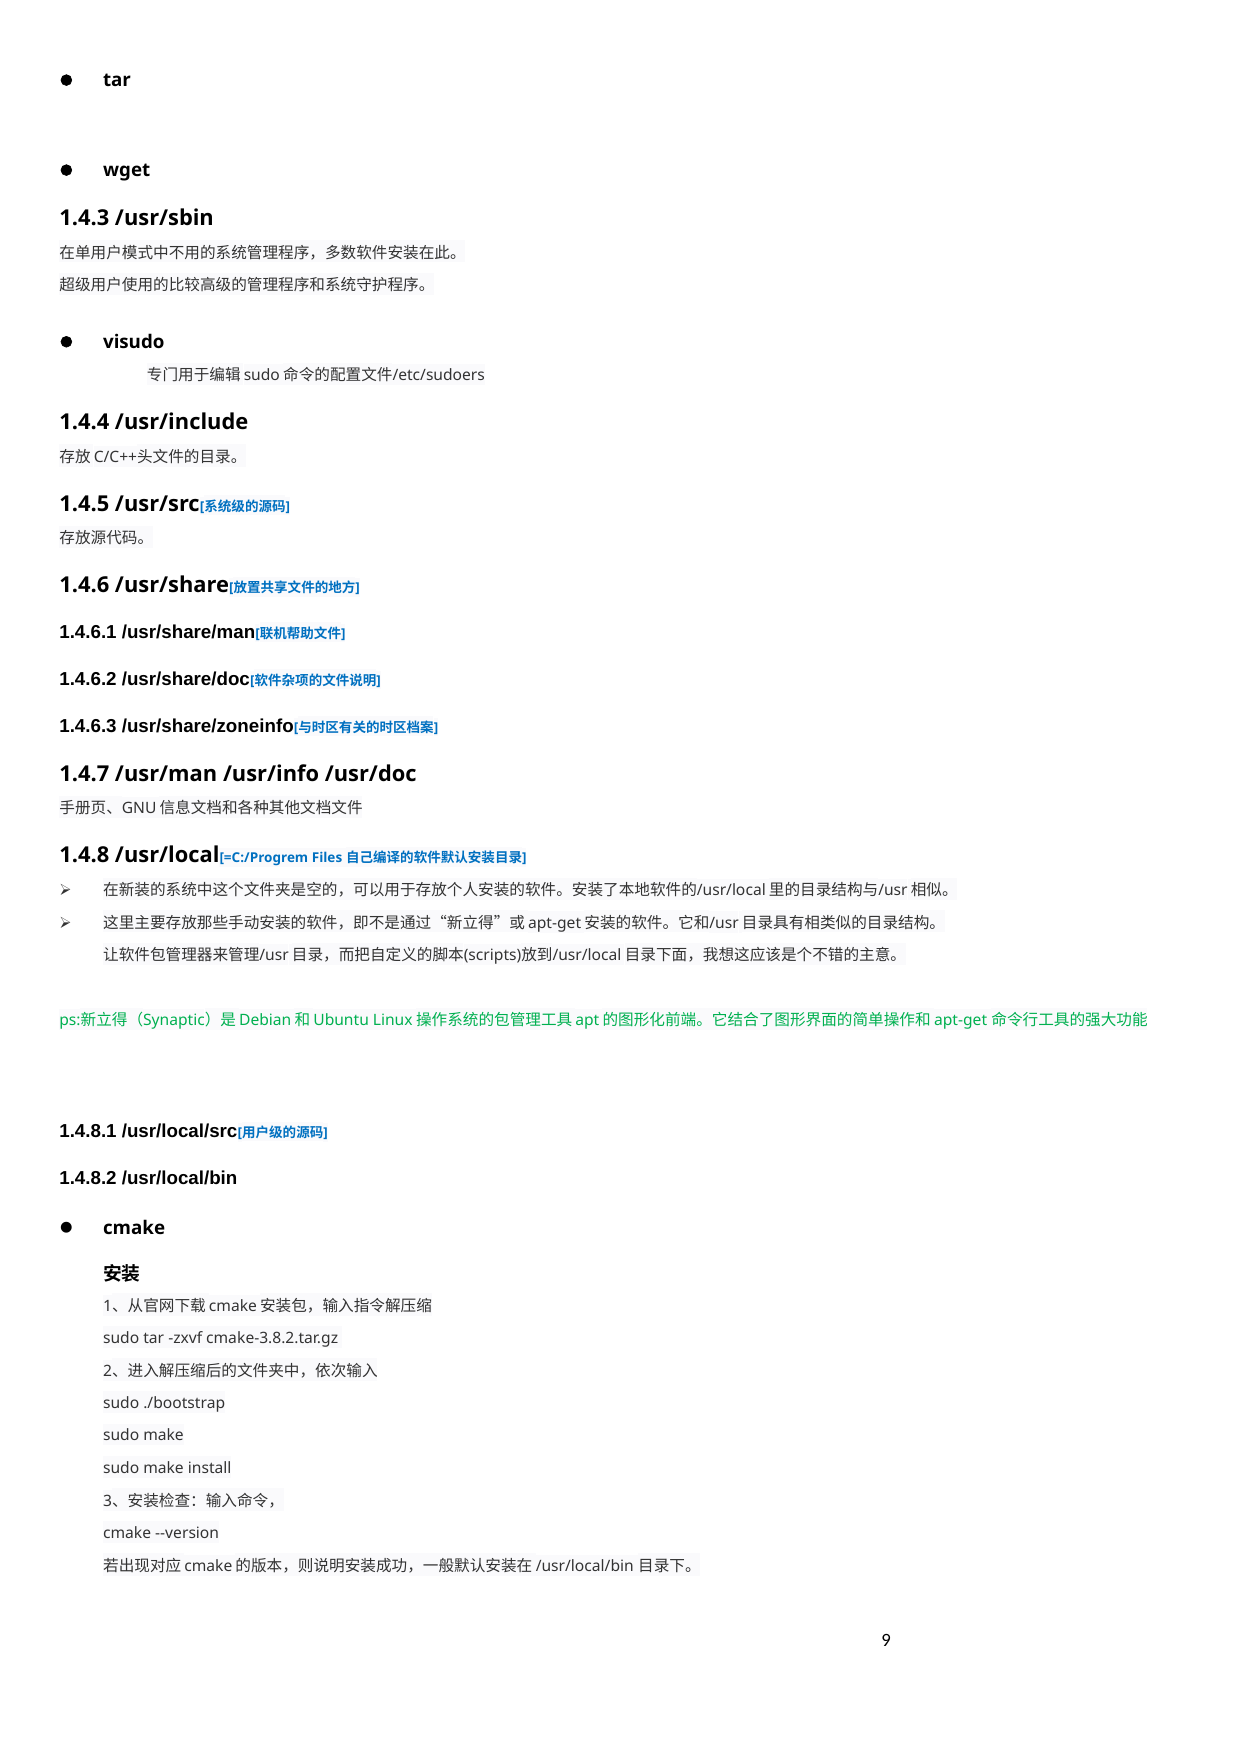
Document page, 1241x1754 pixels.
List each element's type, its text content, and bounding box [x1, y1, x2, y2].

subtitle 1.4.3 /usr/sbin [59, 200, 1181, 233]
text 专门用于编辑sudo命令的配置文件/etc/sudoers [103, 357, 1181, 390]
subtitle 1.4.8.1 /usr/local/src[用户级的源码] [59, 1114, 1181, 1147]
text 在单用户模式中不用的系统管理程序，多数软件安装在此。 [59, 235, 1181, 267]
subtitle 1.4.6.2 /usr/share/doc[软件杂项的文件说明] [59, 662, 1181, 694]
list ps:新立得（Synaptic）是Debian和Ubuntu Linux操作系统的包管理工具apt的图形化前端。它结合了图形界面的简单操作和 apt-get 命令行工具的强大功能 [59, 1002, 1181, 1035]
subtitle 安装 [103, 1256, 1181, 1288]
list sudo tar -zxvf cmake-3.8.2.tar.gz [59, 1321, 1181, 1353]
text 存放源代码。 [59, 521, 1181, 553]
subtitle 1.4.8 /usr/local[=C:/Progrem Files 自己编译的软件默认安装目录] [59, 838, 1181, 870]
list 这里主要存放那些手动安装的软件，即不是通过“新立得”或apt-get安装的软件。它和/usr目录具有相类似的目录结构。 让软件包管理器来管理/usr目录，而把自定义的脚本(scripts)放到/usr/local目录下面，我想这应该是个不错的主意。 [59, 905, 1181, 970]
subtitle 1.4.6.3 /usr/share/zoneinfo[与时区有关的时区档案] [59, 709, 1181, 742]
list 在新装的系统中这个文件夹是空的，可以用于存放个人安装的软件。安装了本地软件的/usr/local里的目录结构与/usr相似。 [59, 872, 1181, 905]
subtitle tar [15, 63, 1181, 96]
subtitle 1.4.7 /usr/man /usr/info /usr/doc [59, 756, 1181, 789]
text 手册页、GNU信息文档和各种其他文档文件 [59, 791, 1181, 823]
list 3、安装检查：输入命令， [59, 1483, 1181, 1516]
list 若出现对应cmake的版本，则说明安装成功，一般默认安装在 /usr/local/bin 目录下。 [59, 1548, 1181, 1581]
list sudo make install [59, 1451, 1181, 1483]
text 超级用户使用的比较高级的管理程序和系统守护程序。 [59, 267, 1181, 300]
list sudo ./bootstrap [59, 1386, 1181, 1418]
subtitle wget [15, 153, 1181, 186]
list 1、从官网下载cmake安装包，输入指令解压缩 [59, 1288, 1181, 1321]
subtitle 1.4.6.1 /usr/share/man[联机帮助文件] [59, 615, 1181, 647]
subtitle 1.4.8.2 /usr/local/bin [59, 1162, 1181, 1194]
subtitle cmake [59, 1211, 1181, 1243]
list cmake --version [59, 1516, 1181, 1548]
subtitle 1.4.6 /usr/share[放置共享文件的地方] [59, 568, 1181, 600]
list 2、进入解压缩后的文件夹中，依次输入 [59, 1353, 1181, 1386]
list sudo make [59, 1418, 1181, 1451]
subtitle visudo [15, 325, 1181, 357]
subtitle 1.4.5 /usr/src[系统级的源码] [59, 486, 1181, 519]
subtitle 1.4.4 /usr/include [59, 404, 1181, 437]
text 存放C/C++头文件的目录。 [59, 439, 1181, 472]
